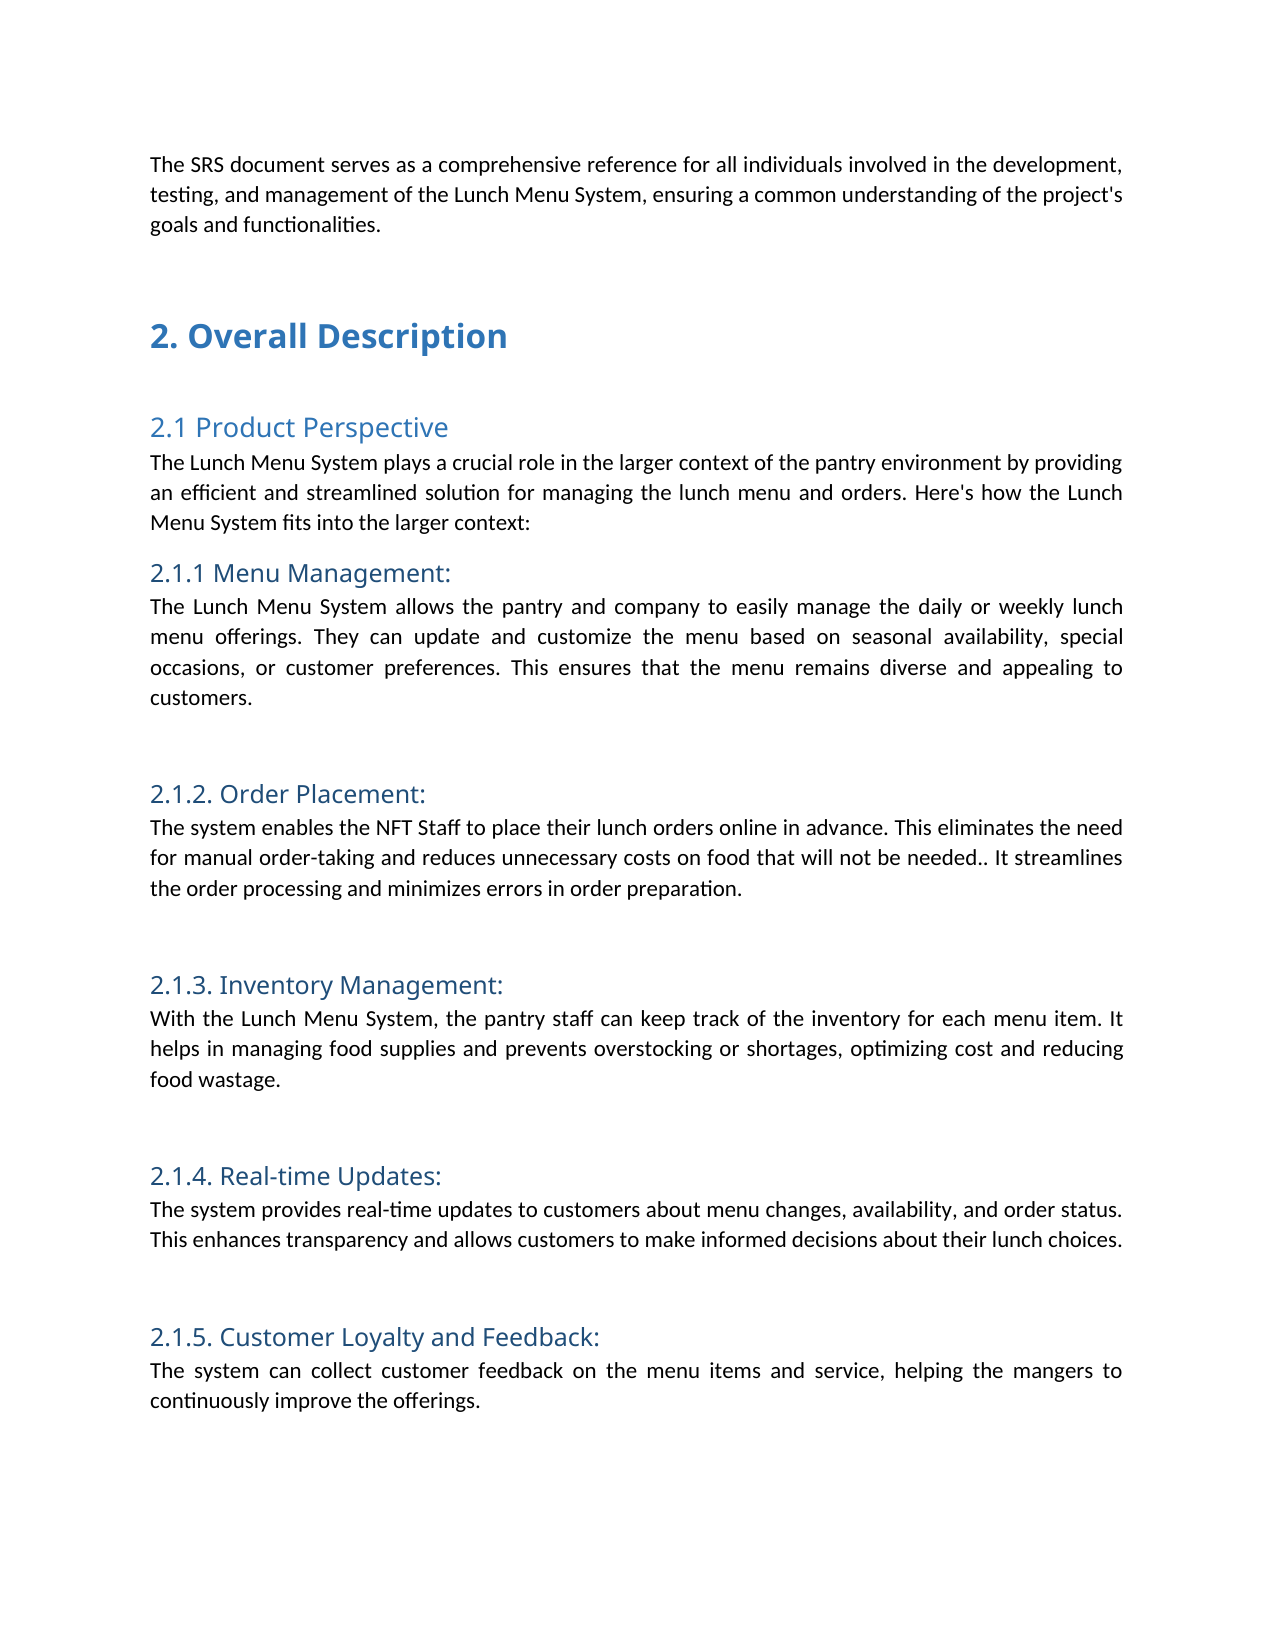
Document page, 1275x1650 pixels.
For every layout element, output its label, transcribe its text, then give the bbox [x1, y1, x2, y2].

text The Lunch Menu System allows the pantry and company to easily manage the daily or weekly lunch menu offerings. They can update and customize the menu based on seasonal availability, special occasions, or customer preferences. This ensures that the menu remains diverse and appealing to customers. [150, 592, 1125, 711]
subtitle 2. Overall Description [150, 312, 1125, 358]
text The system can collect customer feedback on the menu items and service, helping the mangers to continuously improve the offerings. [150, 1356, 1125, 1414]
subtitle 2.1.4. Real-time Updates: [150, 1158, 1125, 1192]
subtitle 2.1.2. Order Placement: [150, 777, 1125, 811]
text With the Lunch Menu System, the pantry staff can keep track of the inventory for each menu item. It helps in managing food supplies and prevents overstocking or shortages, optimizing cost and reducing food wastage. [150, 1004, 1125, 1093]
text The Lunch Menu System plays a crucial role in the larger context of the pantry environment by providing an efficient and streamlined solution for managing the lunch menu and orders. Here's how the Lunch Menu System fits into the larger context: [150, 448, 1125, 537]
text The system enables the NFT Staff to place their lunch orders online in advance. This eliminates the need for manual order-taking and reduces unnecessary costs on food that will not be needed.. It streamlines the order processing and minimizes errors in order preparation. [150, 813, 1125, 902]
subtitle 2.1.5. Customer Loyalty and Feedback: [150, 1319, 1125, 1353]
text The SRS document serves as a comprehensive reference for all individuals involved in the development, testing, and management of the Lunch Menu System, ensuring a common understanding of the project's goals and functionalities. [150, 150, 1125, 238]
subtitle 2.1.1 Menu Management: [150, 555, 1125, 589]
subtitle 2.1 Product Perspective [150, 408, 1125, 445]
subtitle 2.1.3. Inventory Management: [150, 967, 1125, 1002]
text The system provides real-time updates to customers about menu changes, availability, and order status. This enhances transparency and allows customers to make informed decisions about their lunch choices. [150, 1195, 1125, 1253]
